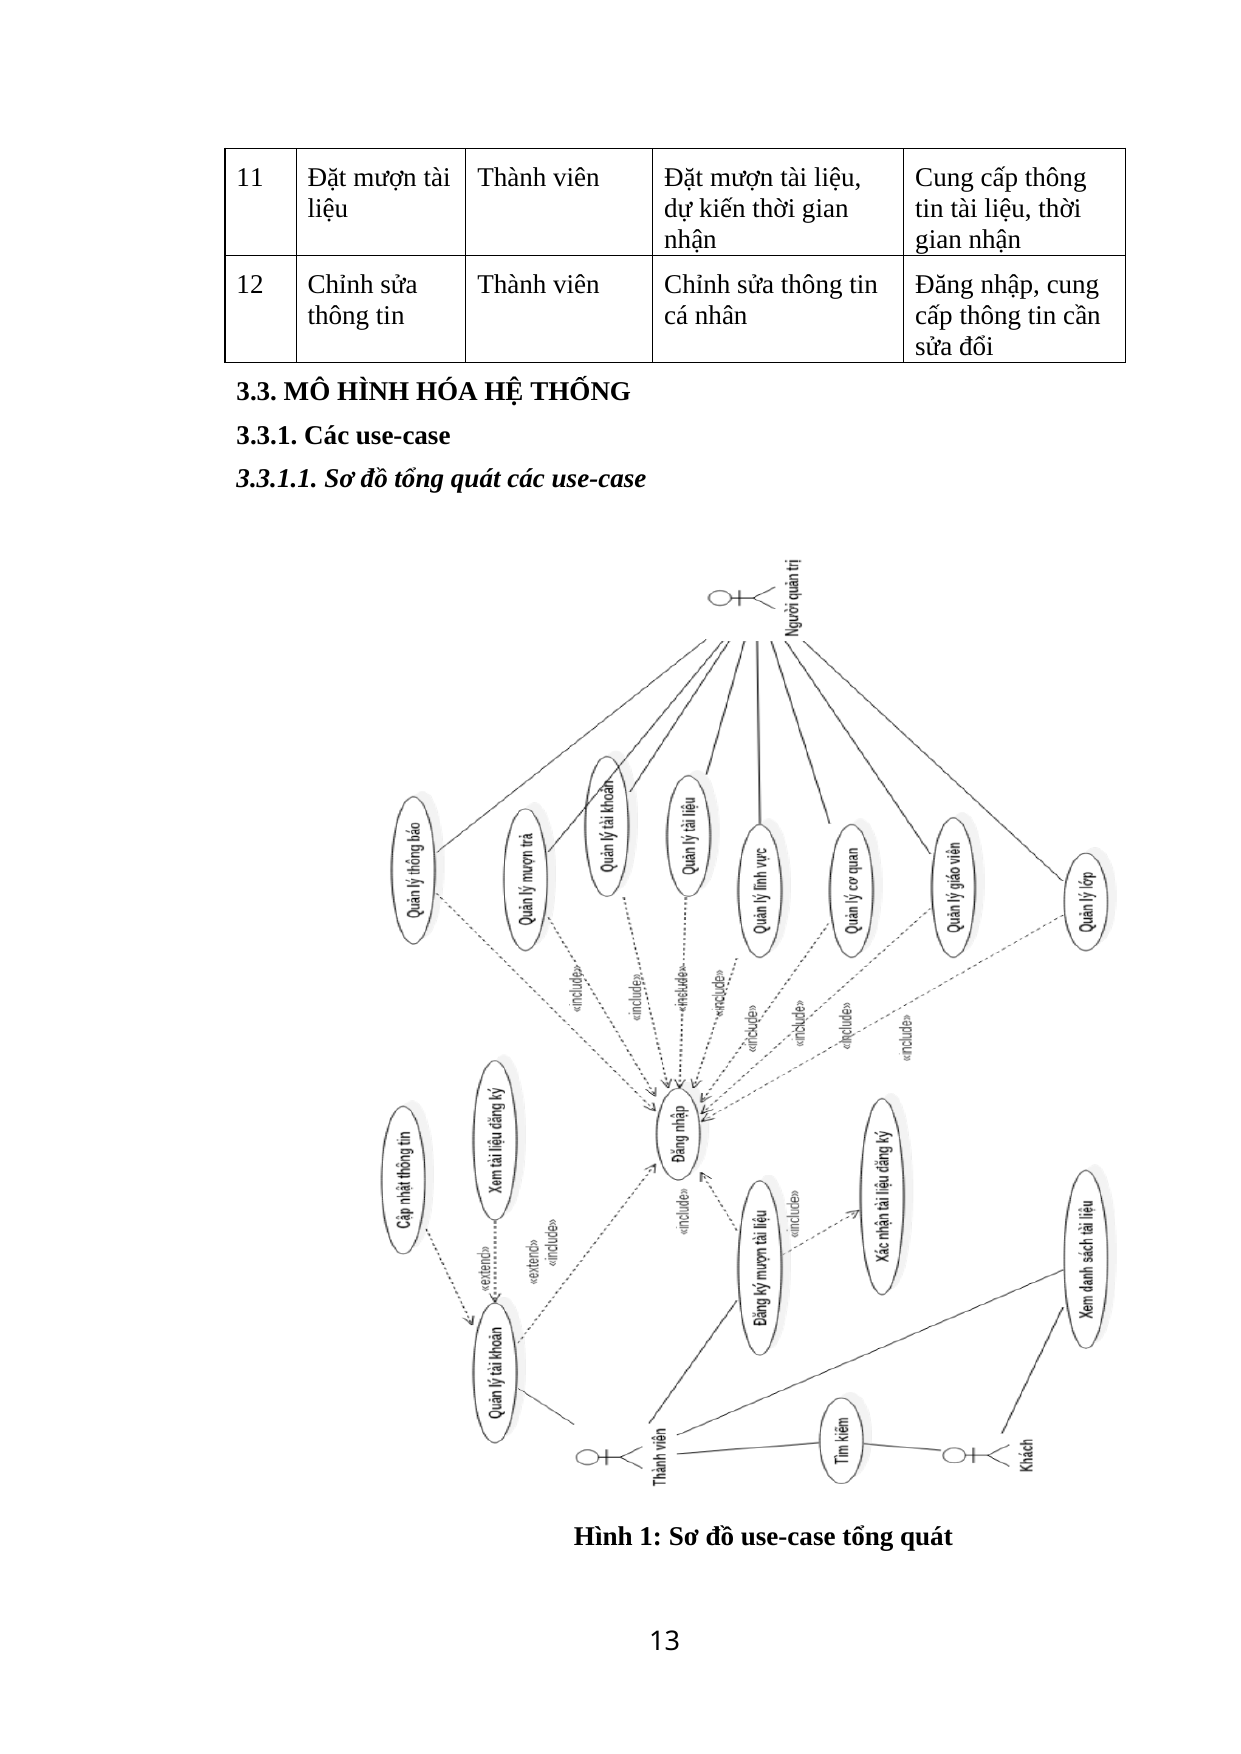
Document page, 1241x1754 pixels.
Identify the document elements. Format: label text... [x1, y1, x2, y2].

table_cell Thành viên [466, 256, 652, 362]
table_cell Chỉnh sửa thông tin [297, 256, 465, 362]
table_cell Chỉnh sửa thông tin cá nhân [653, 256, 903, 362]
table_cell Đặt mượn tài liệu, dự kiến thời gian nhận [653, 149, 903, 255]
text 3.3.1.1. Sơ đồ tổng quát các use-case [236, 462, 1092, 494]
table_cell 11 [226, 149, 296, 255]
text 3.3. Mô hình hóa hệ thống [236, 375, 1092, 406]
picture [369, 523, 1157, 1497]
table_cell 12 [226, 256, 296, 362]
table_cell Đặt mượn tài liệu [297, 149, 465, 255]
table_cell Đăng nhập, cung cấp thông tin cần sửa đổi [904, 256, 1125, 362]
table_cell Thành viên [466, 149, 652, 255]
table_cell Cung cấp thông tin tài liệu, thời gian nhận [904, 149, 1125, 255]
text 3.3.1. Các use-case [236, 419, 1092, 450]
